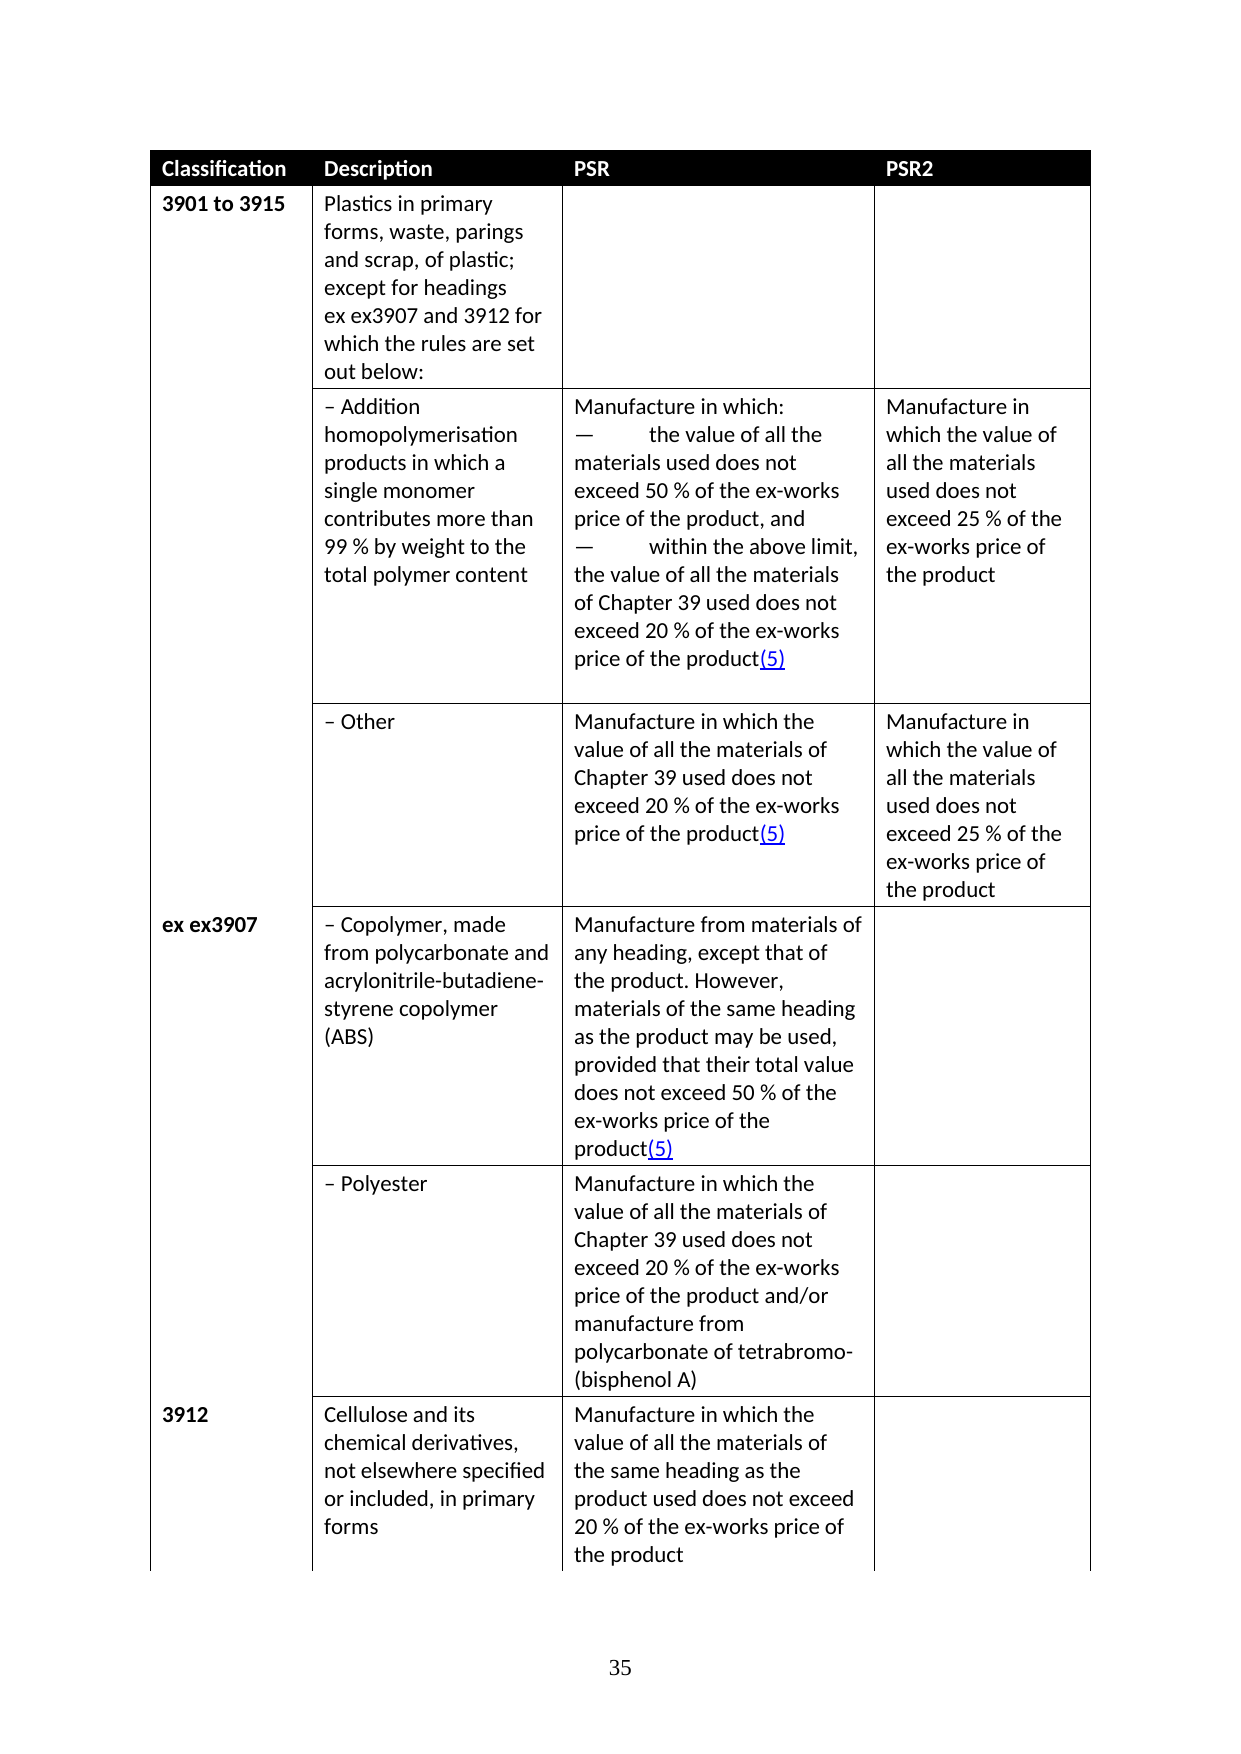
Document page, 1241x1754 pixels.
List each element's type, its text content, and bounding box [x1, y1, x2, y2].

table_cell [563, 186, 874, 388]
table_header PSR2 [875, 151, 1090, 185]
table_cell – Addition homopolymerisation products in which a single monomer contributes more than 99 % by weight to the total polymer content [313, 389, 562, 703]
table_cell Plastics in primary forms, waste, parings and scrap, of plastic; except for headings ex ex3907 and 3912 for which the rules are set out below: [313, 186, 562, 388]
table_header Description [313, 151, 562, 185]
table_cell Manufacture in which the value of all the materials of Chapter 39 used does not exceed 20 % of the ex-works price of the product and/or manufacture from polycarbonate of tetrabromo-(bisphenol A) [563, 1166, 874, 1396]
table_cell – Other [313, 704, 562, 906]
table_header PSR [563, 151, 874, 185]
table_cell [875, 1397, 1090, 1571]
table_header Classification [151, 151, 312, 185]
table_cell [875, 907, 1090, 1165]
table_cell Cellulose and its chemical derivatives, not elsewhere specified or included, in primary forms [313, 1397, 562, 1571]
table_cell Manufacture in which the value of all the materials used does not exceed 25 % of the ex-works price of the product [875, 704, 1090, 906]
table_cell Manufacture in which the value of all the materials of Chapter 39 used does not exceed 20 % of the ex-works price of the product(5) [563, 704, 874, 906]
table_cell Manufacture in which the value of all the materials used does not exceed 25 % of the ex-works price of the product [875, 389, 1090, 703]
table_cell 3901 to 3915 [151, 186, 312, 906]
table_cell [875, 1166, 1090, 1396]
table_cell ex ex3907 [151, 906, 312, 1396]
table_cell – Polyester [313, 1166, 562, 1396]
table_cell [875, 186, 1090, 388]
table_cell – Copolymer, made from polycarbonate and acrylonitrile-butadiene-styrene copolymer (ABS) [313, 907, 562, 1165]
table_cell Manufacture in which the value of all the materials of the same heading as the product used does not exceed 20 % of the ex-works price of the product [563, 1397, 874, 1571]
table_cell Manufacture in which: — the value of all the materials used does not exceed 50 % of the ex-works price of the product, and — within the above limit, the value of all the materials of Chapter 39 used does not exceed 20 % of the ex-works price of the product(5) [563, 389, 874, 703]
table_cell Manufacture from materials of any heading, except that of the product. However, materials of the same heading as the product may be used, provided that their total value does not exceed 50 % of the ex-works price of the product(5) [563, 907, 874, 1165]
table_cell 3912 [151, 1396, 312, 1571]
